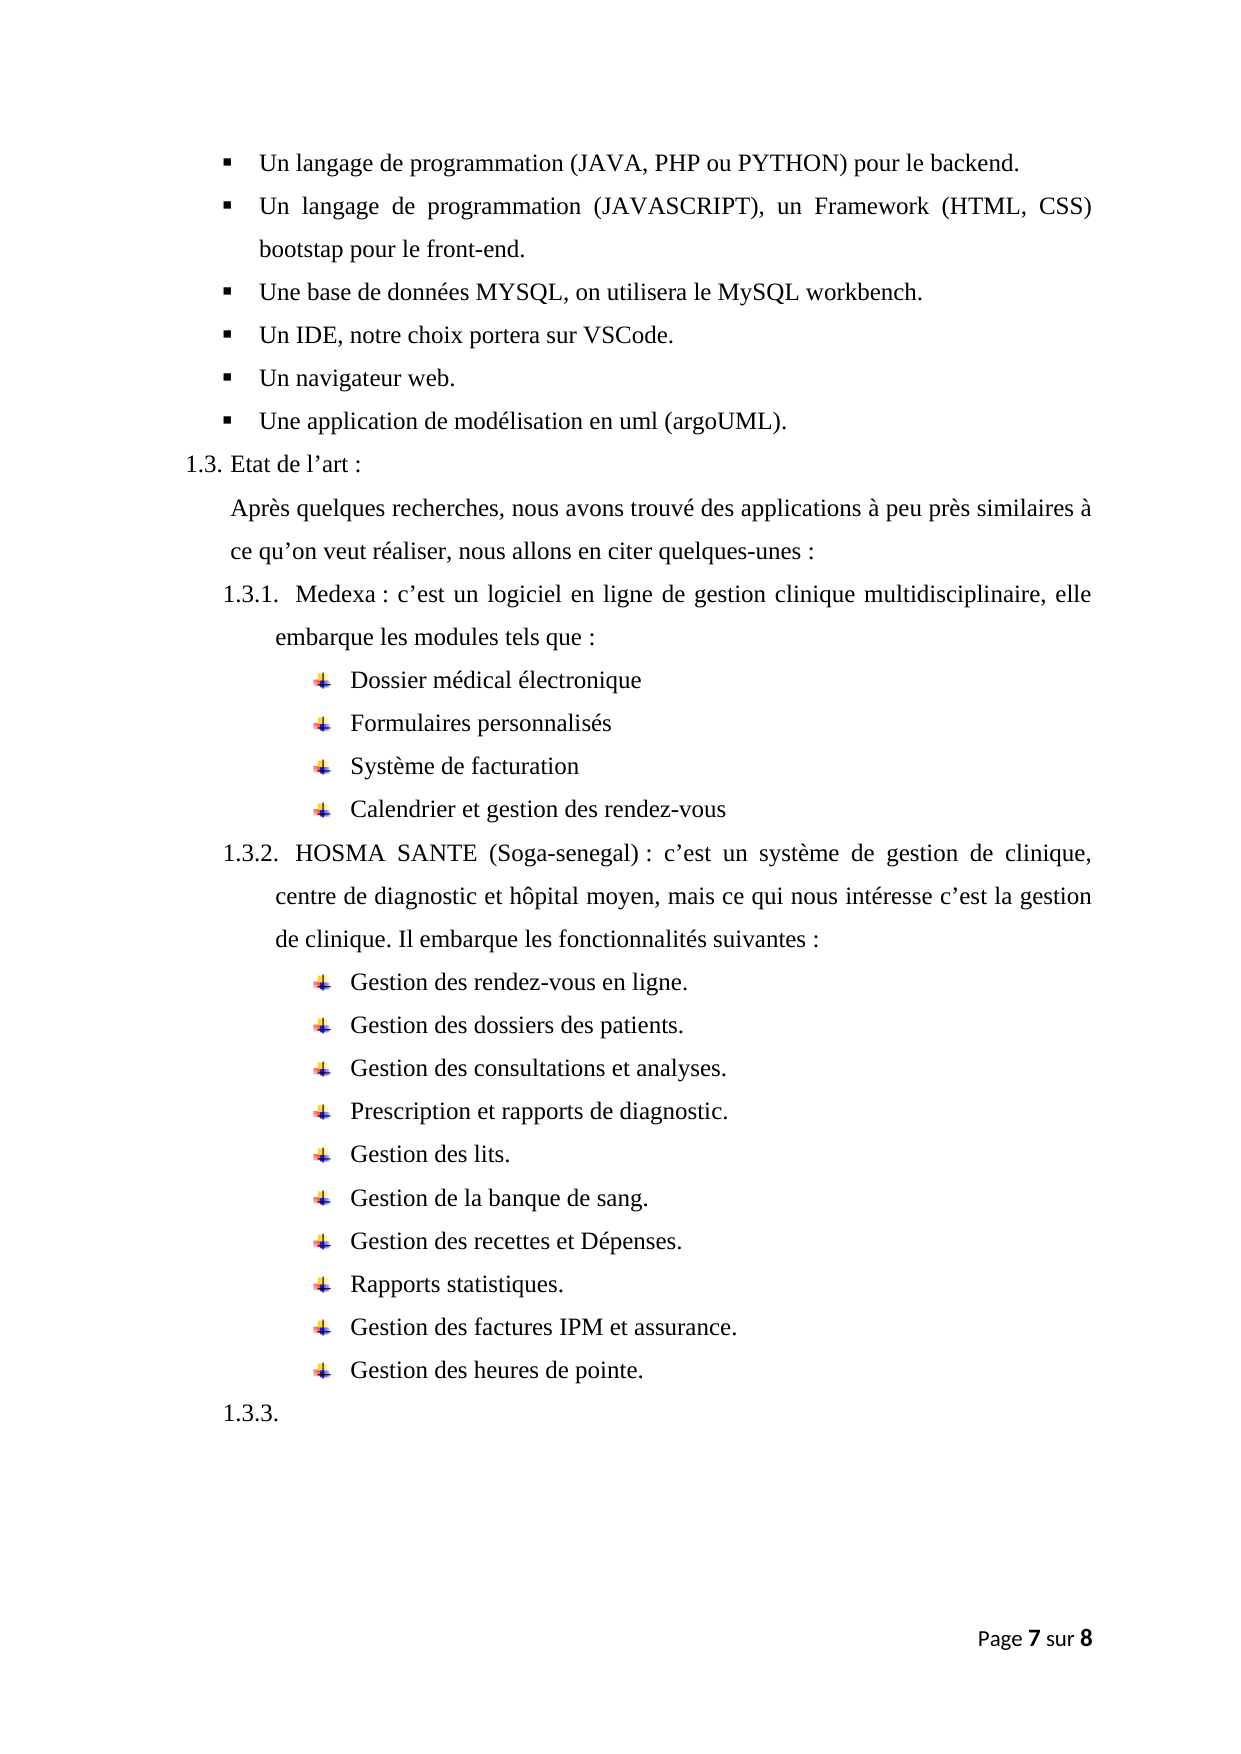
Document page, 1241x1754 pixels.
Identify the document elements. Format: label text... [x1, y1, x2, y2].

list Une base de données MYSQL, on utilisera le MySQL workbench. [221, 277, 1093, 306]
picture [313, 801, 331, 818]
list Prescription et rapports de diagnostic. [313, 1096, 1093, 1125]
picture [313, 1318, 331, 1336]
list Gestion de la banque de sang. [313, 1183, 1093, 1211]
picture [313, 1275, 331, 1293]
list Gestion des lits. [313, 1139, 1093, 1168]
list Etat de l’art : [185, 449, 1093, 478]
picture [313, 671, 331, 689]
picture [313, 1060, 331, 1077]
list Un langage de programmation (JAVA, PHP ou PYTHON) pour le backend. [221, 148, 1093, 176]
list Gestion des recettes et Dépenses. [313, 1226, 1093, 1254]
list Gestion des heures de pointe. [313, 1355, 1093, 1384]
list Gestion des factures IPM et assurance. [313, 1312, 1093, 1341]
list Gestion des consultations et analyses. [313, 1053, 1093, 1082]
list HOSMA SANTE (Soga-senegal) : c’est un système de gestion de clinique, centre de diagnostic et hôpital moyen, mais ce qui nous intéresse c’est la gestion de clinique. Il embarque les fonctionnalités suivantes : [223, 838, 1093, 953]
picture [313, 715, 331, 732]
list Medexa : c’est un logiciel en ligne de gestion clinique multidisciplinaire, elle embarque les modules tels que : [223, 579, 1093, 651]
list Système de facturation [313, 751, 1093, 780]
list Un langage de programmation (JAVASCRIPT), un Framework (HTML, CSS) bootstap pour le front-end. [221, 191, 1093, 263]
list Formulaires personnalisés [313, 708, 1093, 737]
picture [313, 1232, 331, 1250]
list Gestion des dossiers des patients. [313, 1010, 1093, 1039]
picture [313, 1016, 331, 1034]
list Calendrier et gestion des rendez-vous [313, 794, 1093, 823]
picture [313, 1189, 331, 1206]
picture [313, 758, 331, 775]
list Dossier médical électronique [313, 665, 1093, 694]
list Après quelques recherches, nous avons trouvé des applications à peu près similaires à ce qu’on veut réaliser, nous allons en citer quelques-unes : [230, 493, 1093, 564]
list Une application de modélisation en uml (argoUML). [221, 406, 1093, 435]
list Rapports statistiques. [313, 1269, 1093, 1298]
list Un navigateur web. [221, 363, 1093, 392]
picture [313, 1146, 331, 1163]
list Un IDE, notre choix portera sur VSCode. [221, 320, 1093, 349]
picture [313, 973, 331, 991]
picture [313, 1103, 331, 1120]
picture [313, 1361, 331, 1379]
list Gestion des rendez-vous en ligne. [313, 967, 1093, 996]
